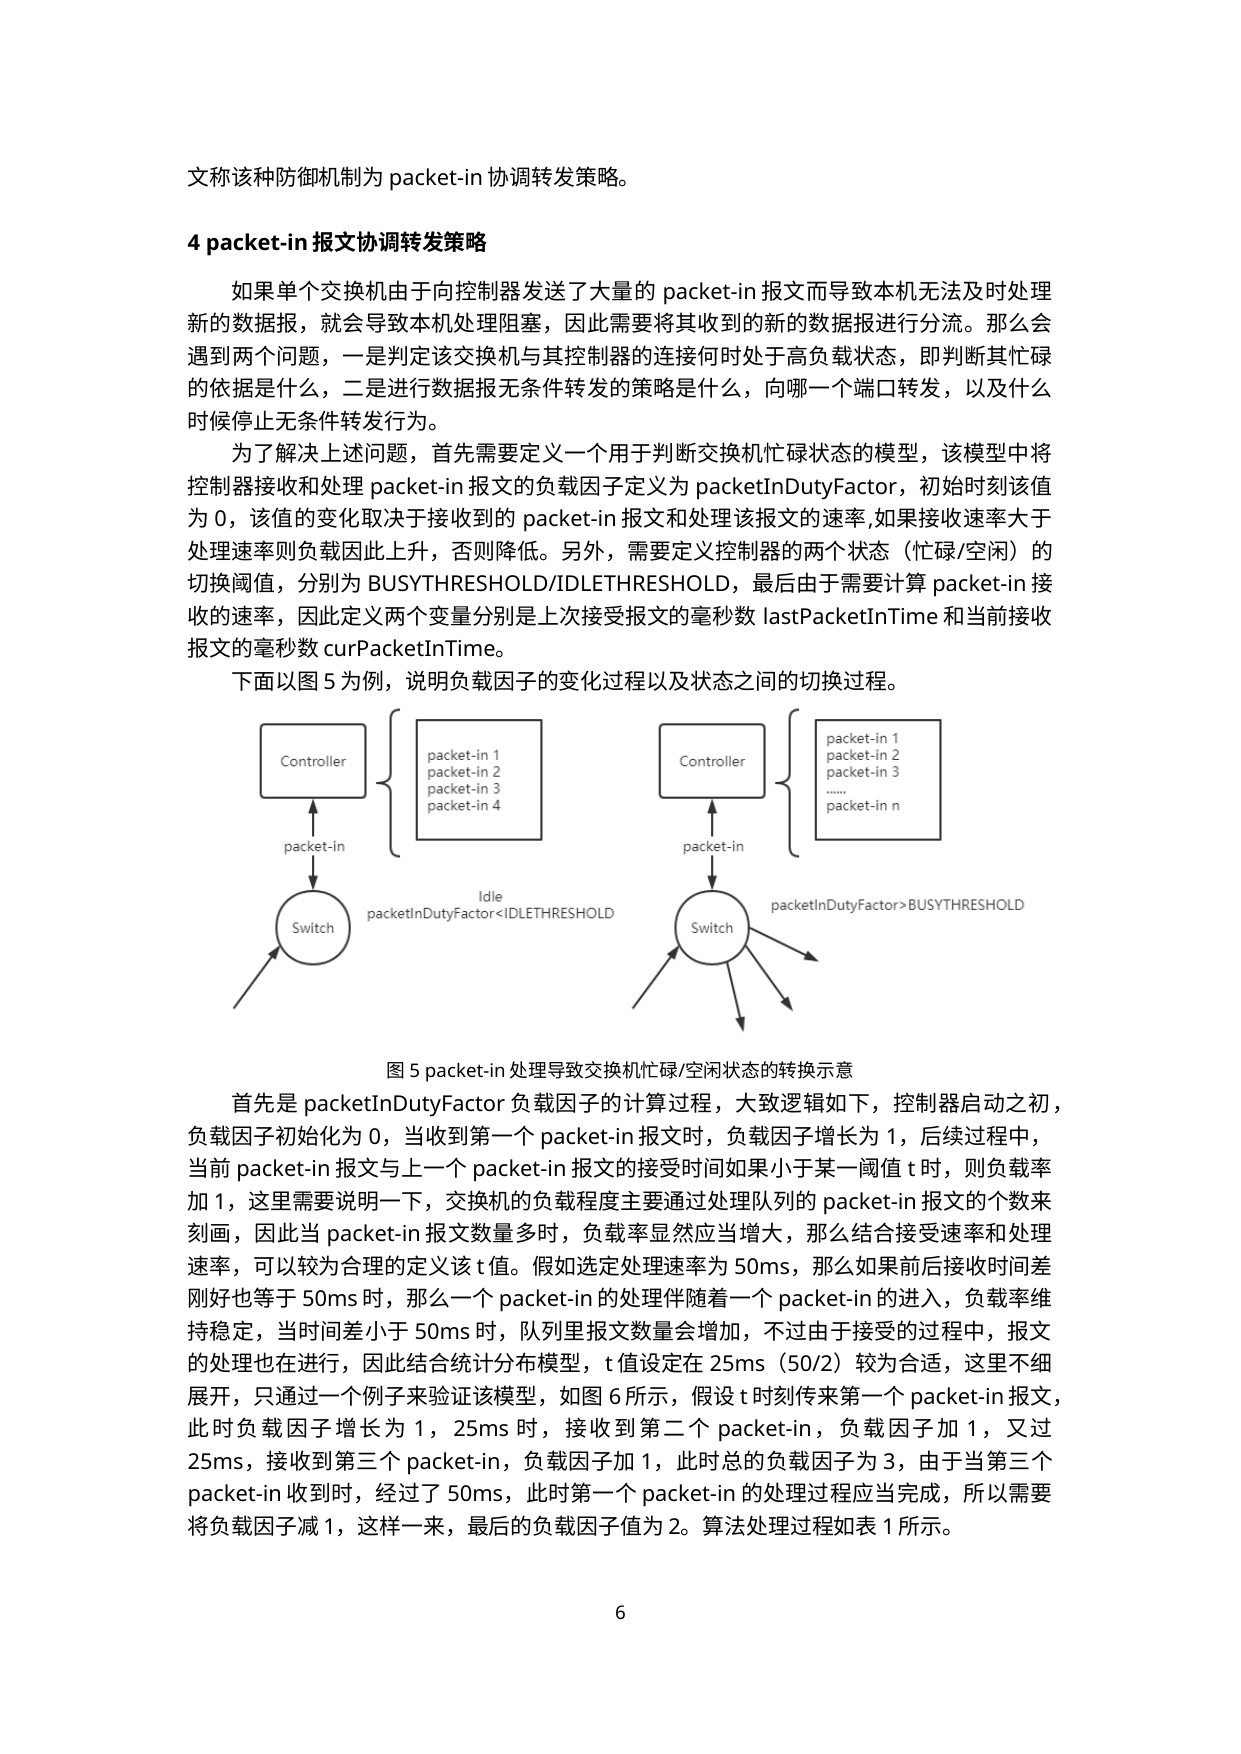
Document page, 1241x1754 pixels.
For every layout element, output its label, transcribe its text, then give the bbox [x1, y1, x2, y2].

text 为了解决上述问题，首先需要定义一个用于判断交换机忙碌状态的模型，该模型中将控制器接收和处理packet-in报文的负载因子定义为packetInDutyFactor，初始时刻该值为0，该值的变化取决于接收到的packet-in报文和处理该报文的速率,如果接收速率大于处理速率则负载因此上升，否则降低。另外，需要定义控制器的两个状态（忙碌/空闲）的切换阈值，分别为BUSYTHRESHOLD/IDLETHRESHOLD，最后由于需要计算packet-in接收的速率，因此定义两个变量分别是上次接受报文的毫秒数lastPacketInTime和当前接收报文的毫秒数curPacketInTime。 [187, 436, 1053, 663]
text 图5 packet-in处理导致交换机忙碌/空闲状态的转换示意 [187, 1053, 1053, 1086]
text 首先是packetInDutyFactor负载因子的计算过程，大致逻辑如下，控制器启动之初，负载因子初始化为0，当收到第一个packet-in报文时，负载因子增长为1，后续过程中，当前packet-in报文与上一个packet-in报文的接受时间如果小于某一阈值t时，则负载率加1，这里需要说明一下，交换机的负载程度主要通过处理队列的packet-in报文的个数来刻画，因此当packet-in报文数量多时，负载率显然应当增大，那么结合接受速率和处理速率，可以较为合理的定义该t值。假如选定处理速率为50ms，那么如果前后接收时间差刚好也等于50ms时，那么一个packet-in的处理伴随着一个packet-in的进入，负载率维持稳定，当时间差小于50ms时，队列里报文数量会增加，不过由于接受的过程中，报文的处理也在进行，因此结合统计分布模型，t值设定在25ms（50/2）较为合适，这里不细展开，只通过一个例子来验证该模型，如图6所示，假设t时刻传来第一个packet-in报文，此时负载因子增长为1，25ms时，接收到第二个packet-in，负载因子加1，又过25ms，接收到第三个packet-in，负载因子加1，此时总的负载因子为3，由于当第三个packet-in收到时，经过了50ms，此时第一个packet-in的处理过程应当完成，所以需要将负载因子减1，这样一来，最后的负载因子值为2。算法处理过程如表1所示。 [187, 1086, 1053, 1541]
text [187, 160, 1053, 192]
text 4 packet-in报文协调转发策略 [187, 225, 1053, 257]
text 下面以图5为例，说明负载因子的变化过程以及状态之间的切换过程。 [187, 663, 1053, 696]
picture [200, 696, 1040, 1042]
text 如果单个交换机由于向控制器发送了大量的packet-in报文而导致本机无法及时处理新的数据报，就会导致本机处理阻塞，因此需要将其收到的新的数据报进行分流。那么会遇到两个问题，一是判定该交换机与其控制器的连接何时处于高负载状态，即判断其忙碌的依据是什么，二是进行数据报无条件转发的策略是什么，向哪一个端口转发，以及什么时候停止无条件转发行为。 [187, 273, 1053, 436]
